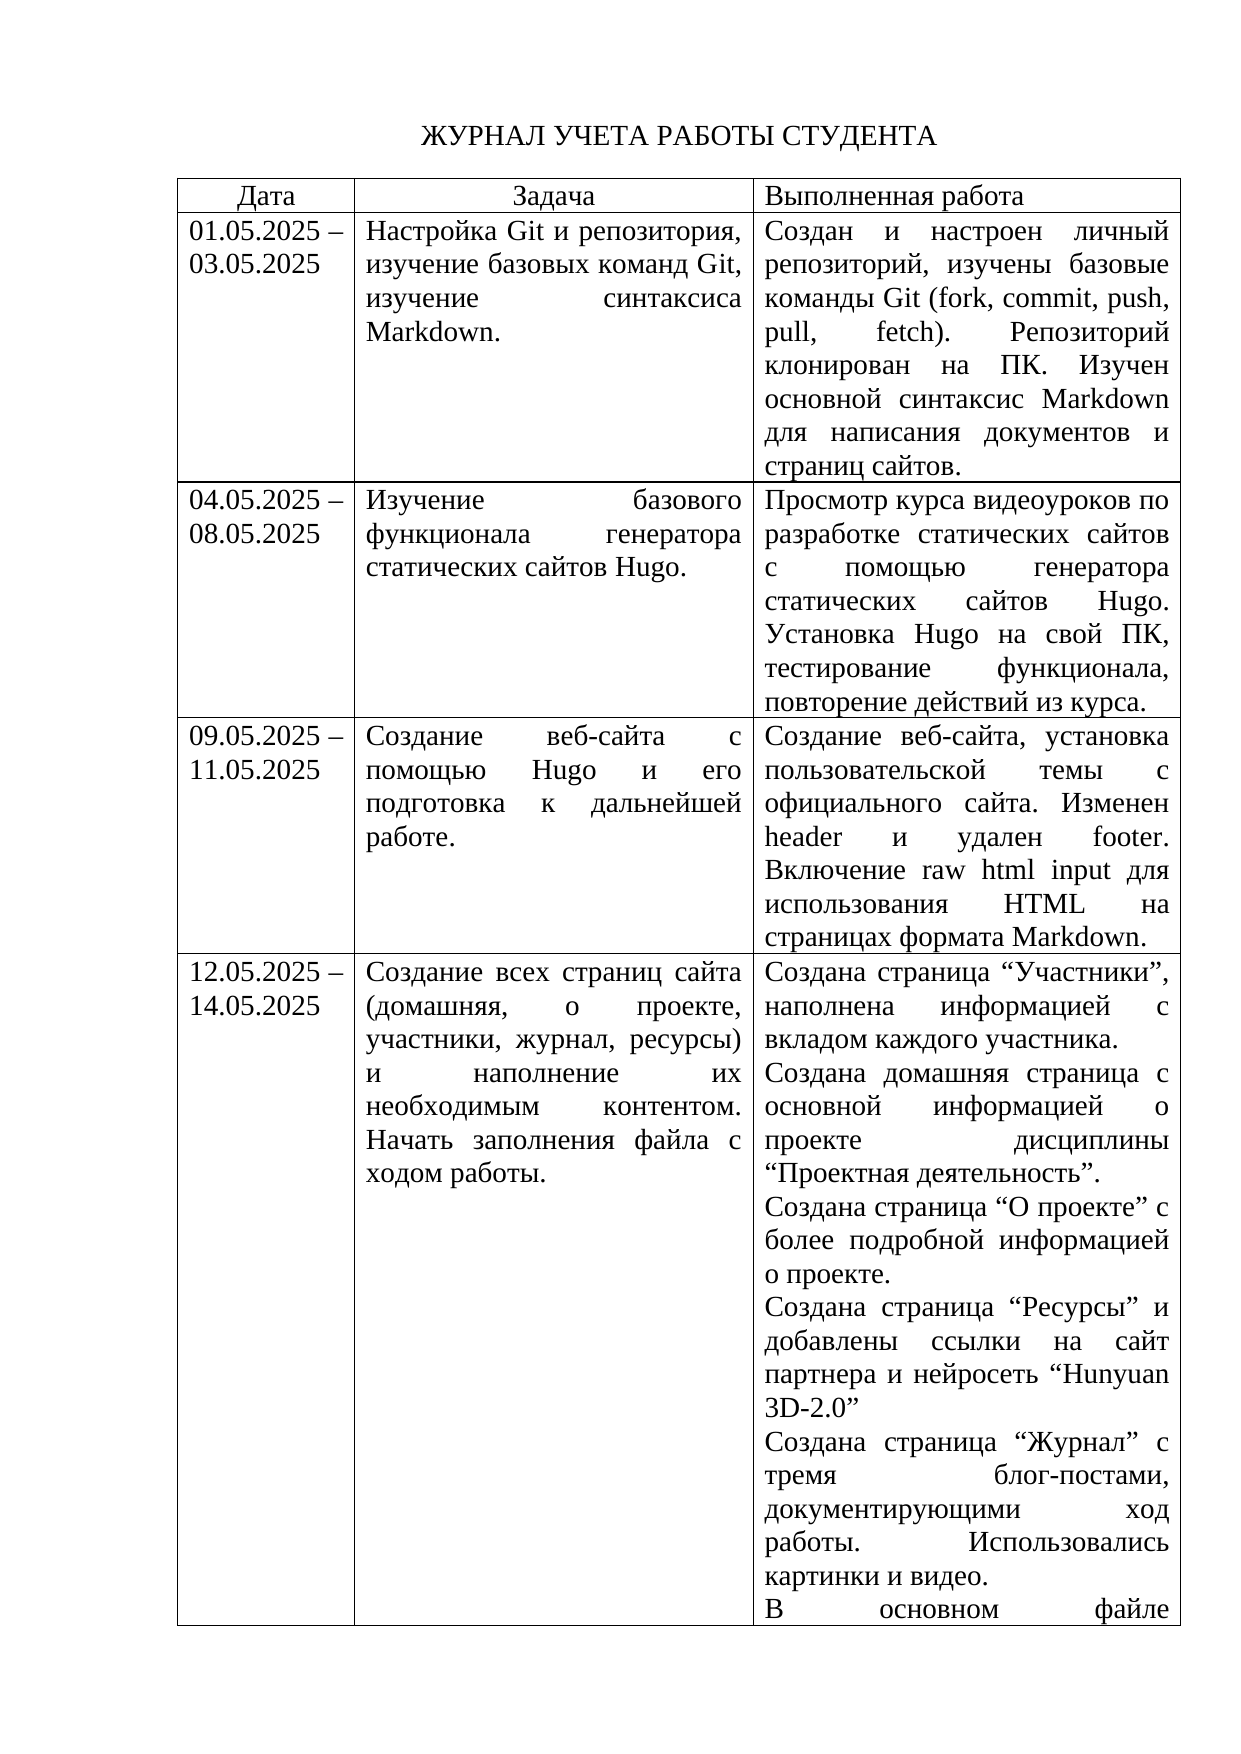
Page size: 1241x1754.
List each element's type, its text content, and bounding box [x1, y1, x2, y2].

table_cell Создание веб-сайта, установка пользовательской темы с официального сайта. Изменен header и удален footer. Включение raw html input для использования HTML на страницах формата Markdown. [754, 718, 1180, 953]
table_header Выполненная работа [754, 179, 1180, 212]
table_cell Создание веб-сайта с помощью Hugo и его подготовка к дальнейшей работе. [355, 718, 753, 953]
text ЖУРНАЛ УЧЕТА РАБОТЫ СТУДЕНТА [177, 118, 1181, 152]
table_header Дата [178, 179, 354, 212]
table_cell Просмотр курса видеоуроков по разработке статических сайтов с помощью генератора статических сайтов Hugo. Установка Hugo на свой ПК, тестирование функционала, повторение действий из курса. [754, 483, 1180, 717]
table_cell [355, 954, 753, 1625]
table_cell Настройка Git и репозитория, изучение базовых команд Git, изучение синтаксиса Markdown. [355, 213, 753, 481]
table_cell Создан и настроен личный репозиторий, изучены базовые команды Git (fork, commit, push, pull, fetch). Репозиторий клонирован на ПК. Изучен основной синтаксис Markdown для написания документов и страниц сайтов. [754, 213, 1180, 481]
table_cell 09.05.2025 – 11.05.2025 [178, 718, 354, 953]
table_cell Изучение базового функционала генератора статических сайтов Hugo. [355, 483, 753, 717]
table_cell 01.05.2025 – 03.05.2025 [178, 213, 354, 481]
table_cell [754, 954, 1180, 1625]
table_cell 12.05.2025 – 14.05.2025 [178, 954, 354, 1625]
table_header Задача [355, 179, 753, 212]
table_cell 04.05.2025 – 08.05.2025 [178, 483, 354, 717]
